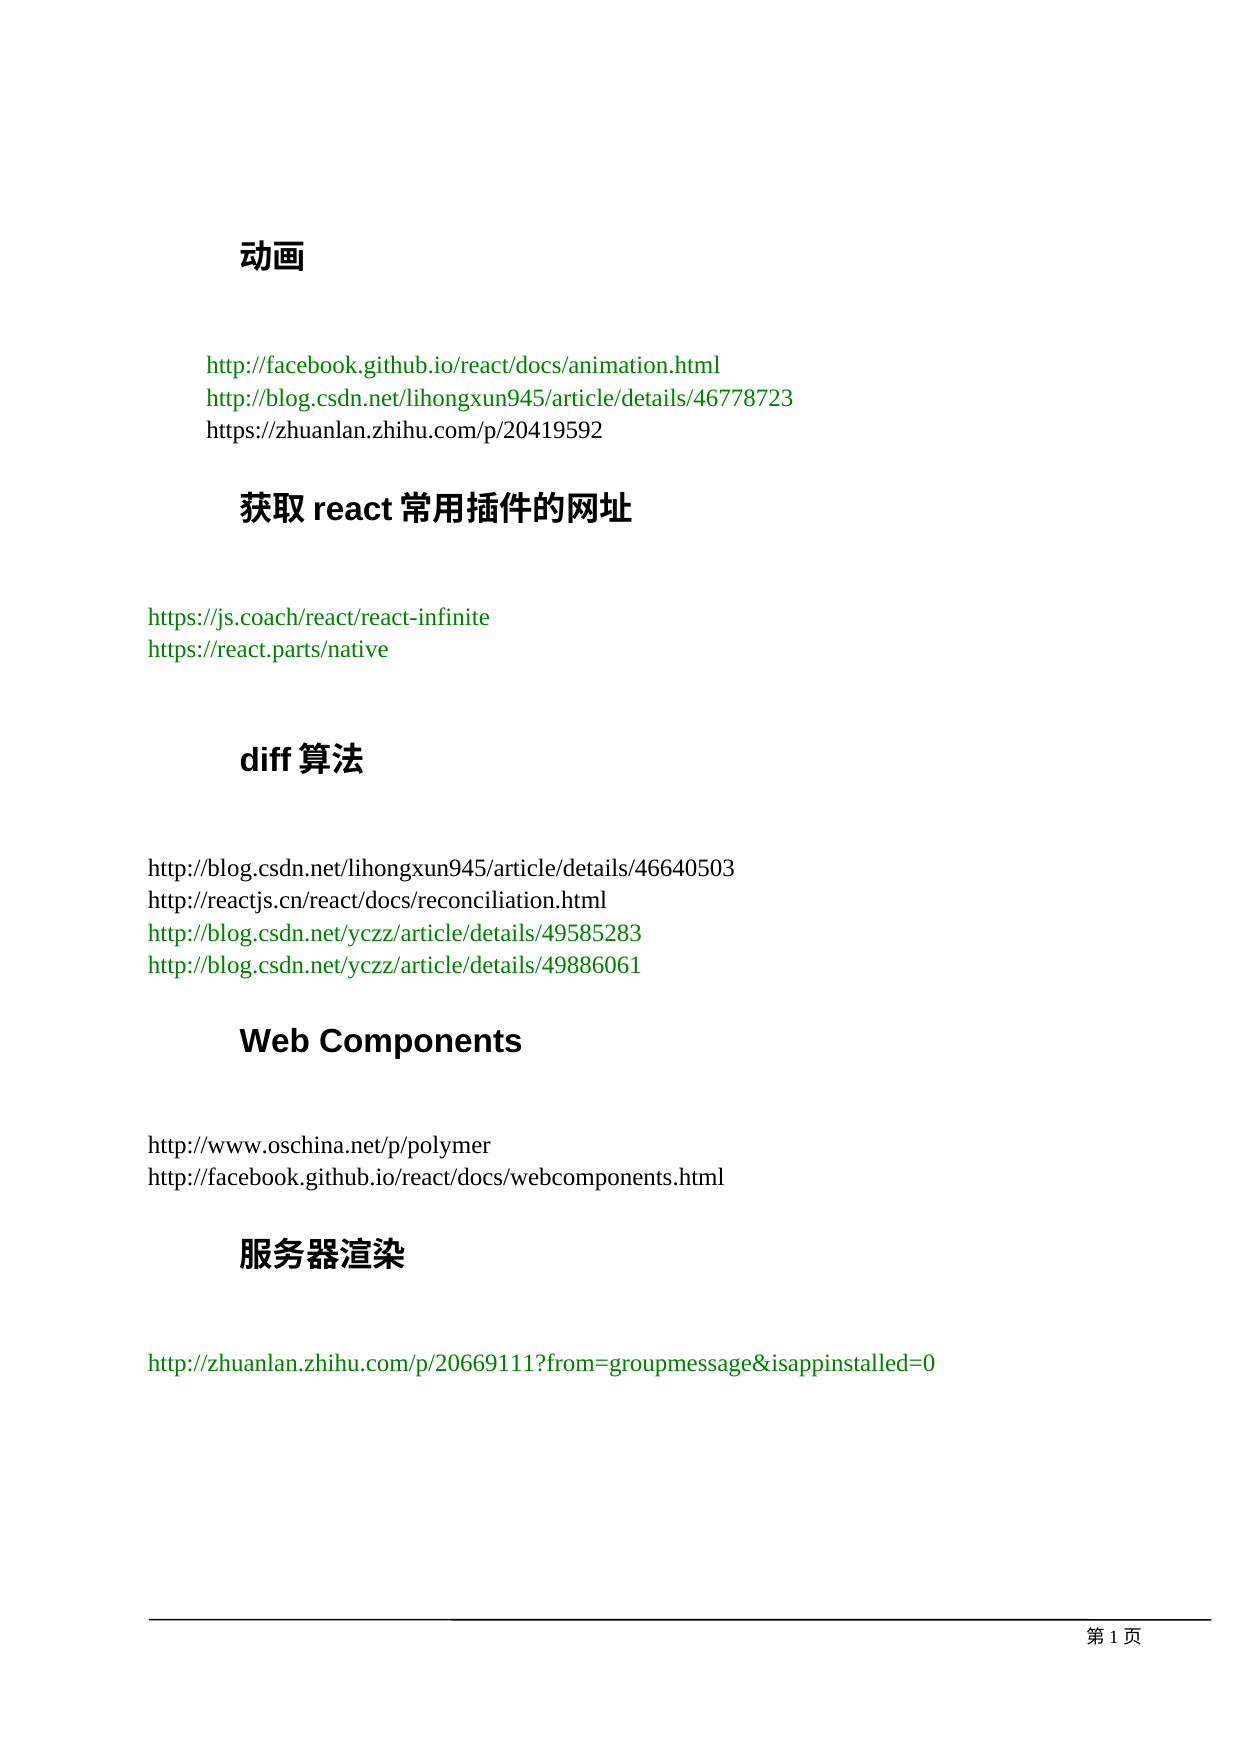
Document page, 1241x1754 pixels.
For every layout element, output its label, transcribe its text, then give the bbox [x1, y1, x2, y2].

subtitle 服务器渲染 [148, 1220, 1152, 1285]
text https://js.coach/react/react-infinite [148, 600, 1152, 632]
text https://zhuanlan.zhihu.com/p/20419592 [148, 413, 1152, 446]
text http://reactjs.cn/react/docs/reconciliation.html [148, 883, 1152, 916]
text http://zhuanlan.zhihu.com/p/20669111?from=groupmessage&isappinstalled=0 [148, 1347, 1152, 1379]
text https://react.parts/native [148, 632, 1152, 665]
subtitle diff算法 [148, 724, 1152, 789]
text http://blog.csdn.net/yczz/article/details/49585283 [148, 916, 1152, 948]
subtitle 动画 [148, 222, 1152, 287]
text http://blog.csdn.net/lihongxun945/article/details/46640503 [148, 851, 1152, 883]
subtitle 获取react常用插件的网址 [148, 473, 1152, 538]
text http://facebook.github.io/react/docs/animation.html [148, 348, 1152, 381]
text http://blog.csdn.net/yczz/article/details/49886061 [148, 948, 1152, 981]
subtitle Web Components [148, 1008, 1152, 1073]
text http://blog.csdn.net/lihongxun945/article/details/46778723 [148, 381, 1152, 413]
text http://facebook.github.io/react/docs/webcomponents.html [148, 1160, 1152, 1193]
text http://www.oschina.net/p/polymer [148, 1128, 1152, 1160]
